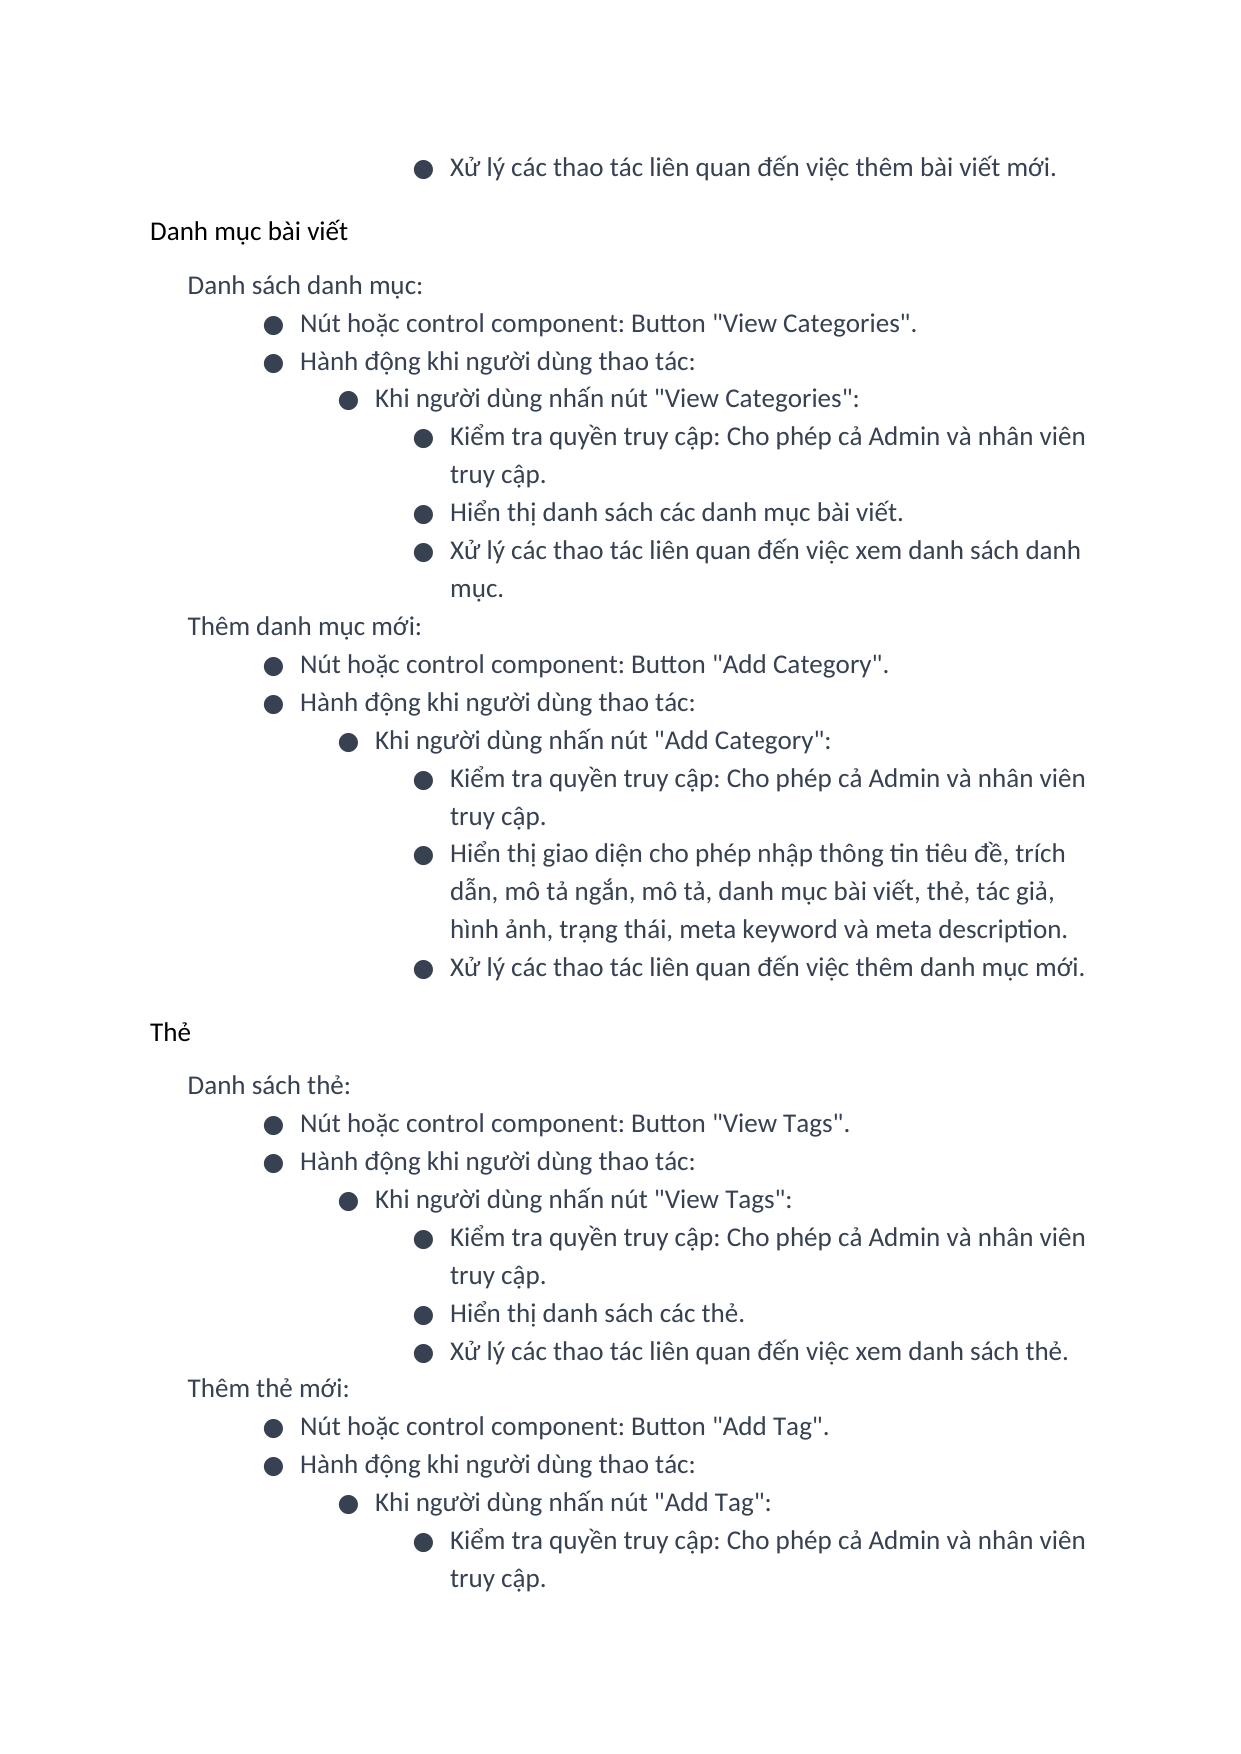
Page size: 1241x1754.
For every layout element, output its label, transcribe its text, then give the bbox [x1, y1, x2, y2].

list Hành động khi người dùng thao tác: [262, 1144, 1090, 1177]
list Khi người dùng nhấn nút "View Categories": [337, 382, 1090, 415]
list Khi người dùng nhấn nút "Add Tag": [337, 1485, 1090, 1518]
list Hiển thị giao diện cho phép nhập thông tin tiêu đề, trích dẫn, mô tả ngắn, mô tả, danh mục bài viết, thẻ, tác giả, hình ảnh, trạng thái, meta keyword và meta description. [412, 837, 1090, 946]
list Thêm danh mục mới: [187, 609, 1090, 642]
list Hiển thị danh sách các danh mục bài viết. [412, 495, 1090, 528]
list Thêm thẻ mới: [187, 1372, 1090, 1405]
list Khi người dùng nhấn nút "Add Category": [337, 723, 1090, 756]
list Danh sách thẻ: [187, 1068, 1090, 1101]
list Nút hoặc control component: Button "View Tags". [262, 1106, 1090, 1139]
list Hành động khi người dùng thao tác: [262, 344, 1090, 377]
list Kiểm tra quyền truy cập: Cho phép cả Admin và nhân viên truy cập. [412, 1220, 1090, 1291]
subtitle Danh mục bài viết [150, 214, 1090, 247]
list Kiểm tra quyền truy cập: Cho phép cả Admin và nhân viên truy cập. [412, 761, 1090, 832]
list Xử lý các thao tác liên quan đến việc xem danh sách danh mục. [412, 533, 1090, 604]
list Hiển thị danh sách các thẻ. [412, 1296, 1090, 1329]
list Xử lý các thao tác liên quan đến việc xem danh sách thẻ. [412, 1334, 1090, 1367]
list Danh sách danh mục: [187, 268, 1090, 301]
list Nút hoặc control component: Button "Add Tag". [262, 1409, 1090, 1443]
list Hành động khi người dùng thao tác: [262, 685, 1090, 718]
list Khi người dùng nhấn nút "View Tags": [337, 1182, 1090, 1215]
list Kiểm tra quyền truy cập: Cho phép cả Admin và nhân viên truy cập. [412, 1523, 1090, 1594]
subtitle Thẻ [150, 1015, 1090, 1048]
list Hành động khi người dùng thao tác: [262, 1447, 1090, 1481]
list Xử lý các thao tác liên quan đến việc thêm bài viết mới. [412, 150, 1090, 183]
list Nút hoặc control component: Button "View Categories". [262, 306, 1090, 339]
list Xử lý các thao tác liên quan đến việc thêm danh mục mới. [412, 950, 1090, 983]
list Kiểm tra quyền truy cập: Cho phép cả Admin và nhân viên truy cập. [412, 419, 1090, 491]
list Nút hoặc control component: Button "Add Category". [262, 647, 1090, 680]
